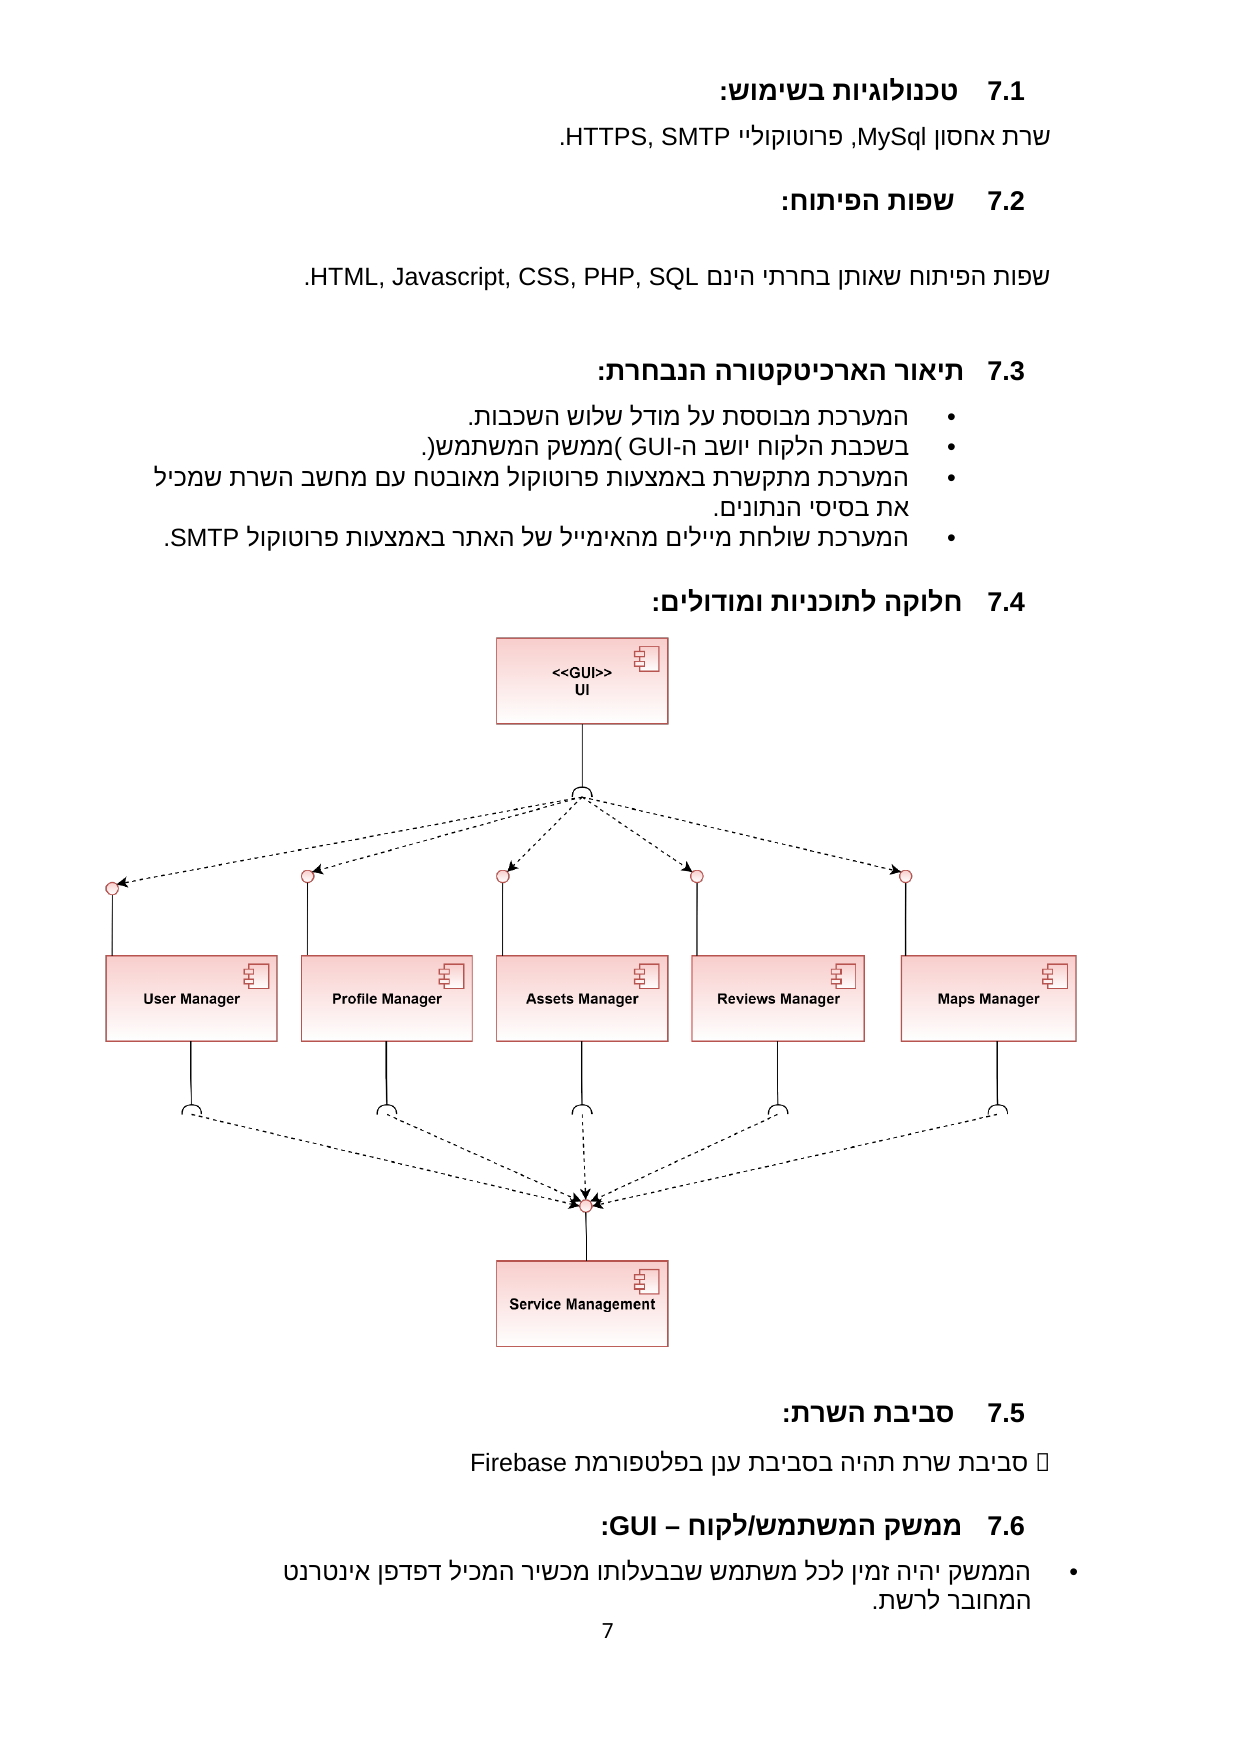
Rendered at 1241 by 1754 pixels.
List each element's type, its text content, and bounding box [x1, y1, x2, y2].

text 7.4 חלוקה לתוכניות ומודולים: [23, 586, 1088, 617]
text 7.3 תיאור הארכיטקטורה הנבחרת: [23, 355, 1088, 386]
text  סביבת שרת תהיה בסביבת ענן בפלטפורמת Firebase [95, 1444, 1050, 1478]
list בשכבת הלקוח יושב ה-GUI )ממשק המשתמש(. [146, 432, 947, 461]
text 7.5 סביבת השרת: [23, 1397, 1088, 1428]
list המערכת שולחת מיילים מהאימייל של האתר באמצעות פרוטוקול SMTP. [146, 523, 947, 552]
text שרת אחסון MySql, פרוטוקוליי HTTPS, SMTP. [319, 122, 1051, 151]
list הממשק יהיה זמין לכל משתמש שבבעלותו מכשיר המכיל דפדפן אינטרנט המחובר לרשת. [192, 1556, 1069, 1615]
list המערכת מבוססת על מודל שלוש השכבות. [146, 402, 947, 431]
picture [93, 626, 1088, 1359]
text 7.6 ממשק המשתמש/לקוח – GUI: [23, 1510, 1088, 1542]
text 7.2 שפות הפיתוח: [23, 184, 1088, 216]
list המערכת מתקשרת באמצעות פרוטוקול מאובטח עם מחשב השרת שמכיל את בסיסי הנתונים. [146, 463, 947, 521]
text שפות הפיתוח שאותן בחרתי הינם HTML, Javascript, CSS, PHP, SQL. [172, 262, 1051, 291]
text 7.1 טכנולוגיות בשימוש: [23, 75, 1088, 106]
